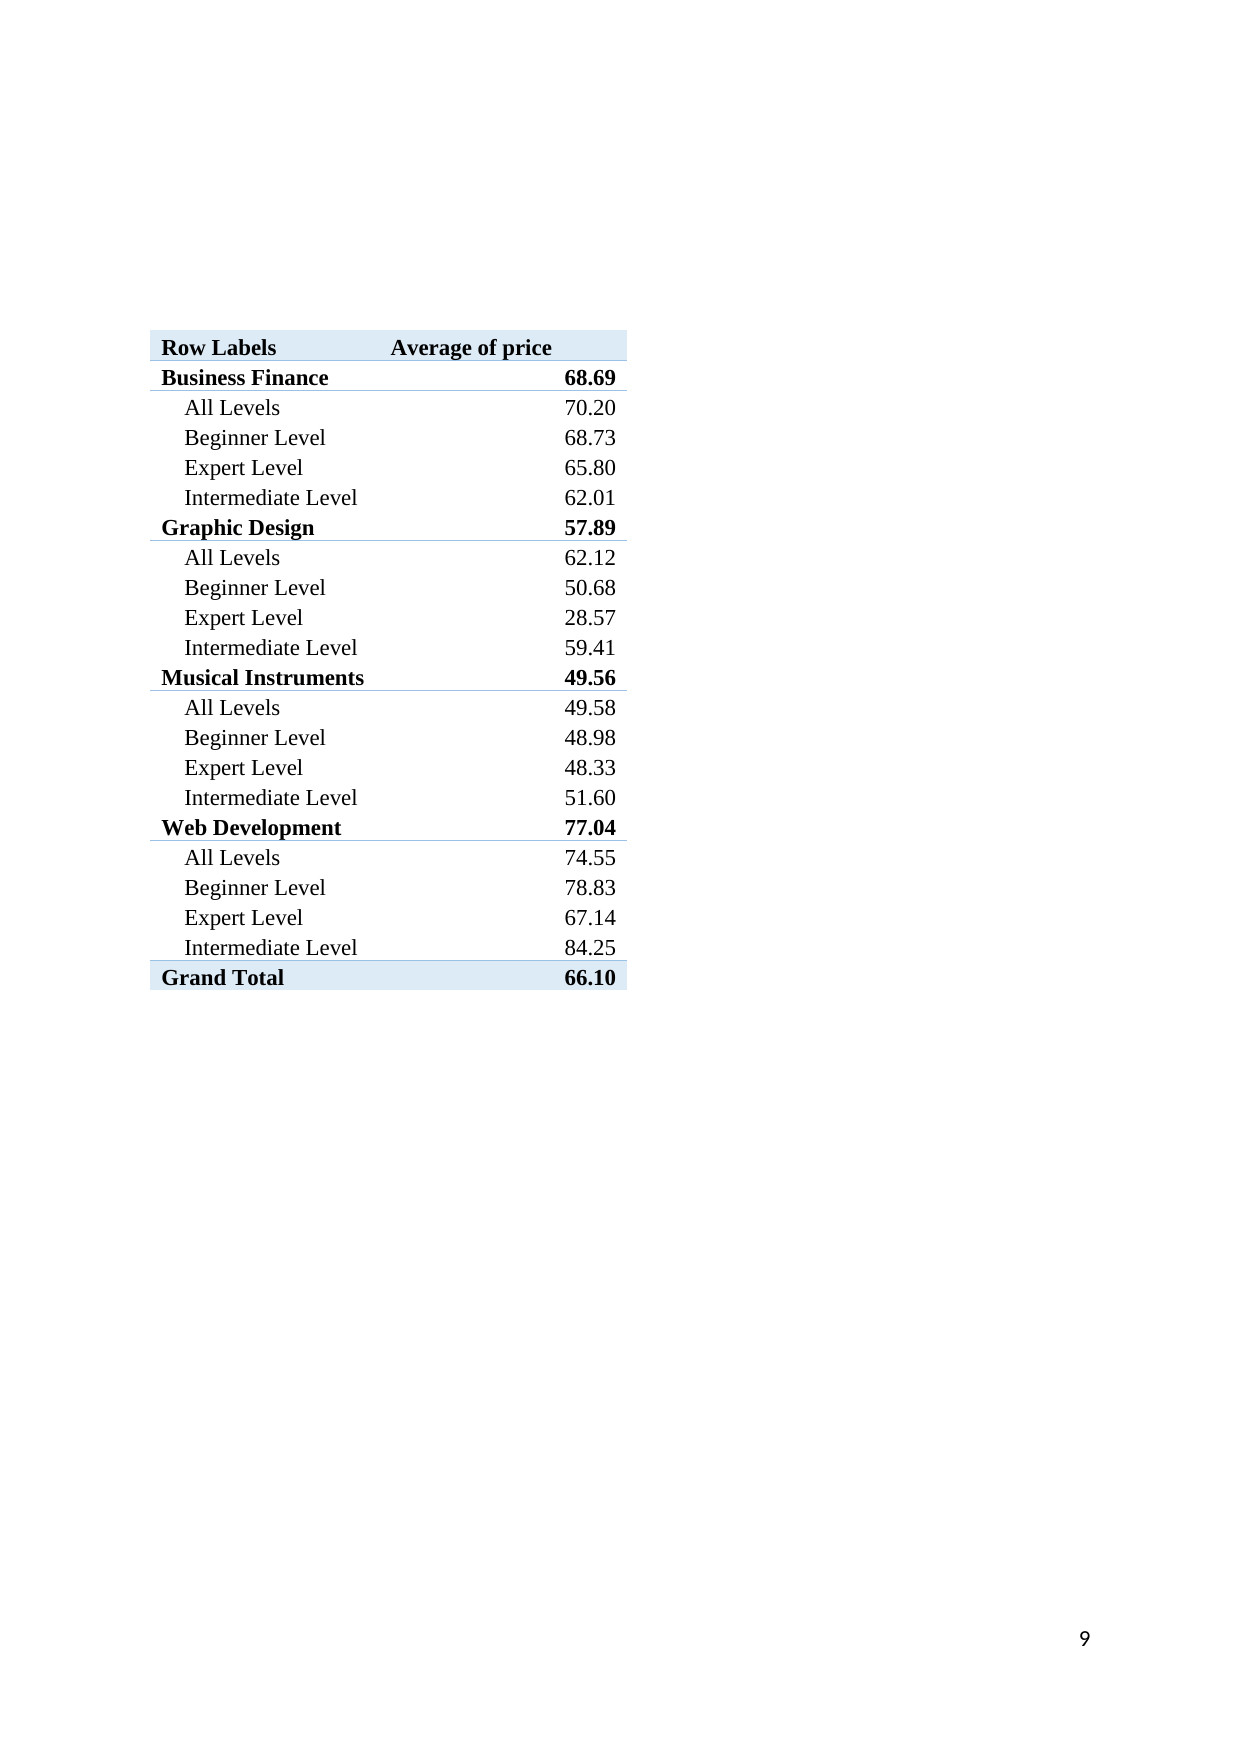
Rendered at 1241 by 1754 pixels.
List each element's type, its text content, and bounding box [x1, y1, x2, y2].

table_cell Business Finance [150, 361, 379, 390]
table_cell 68.69 [379, 361, 627, 390]
table_cell 59.41 [379, 630, 627, 660]
table_cell 48.98 [379, 720, 627, 750]
table_cell Beginner Level [150, 720, 379, 750]
table_cell 50.68 [379, 570, 627, 600]
table_cell 74.55 [379, 841, 627, 870]
table_cell 84.25 [379, 930, 627, 960]
table_cell Musical Instruments [150, 660, 379, 690]
table_cell Expert Level [150, 900, 379, 930]
table_cell All Levels [150, 391, 379, 420]
table_cell Beginner Level [150, 870, 379, 900]
table_header Average of price [379, 330, 627, 360]
table_cell Expert Level [150, 450, 379, 480]
table_cell 70.20 [379, 391, 627, 420]
table_cell All Levels [150, 541, 379, 570]
table_header Row Labels [150, 330, 379, 360]
table_cell 66.10 [379, 961, 627, 990]
table_cell 78.83 [379, 870, 627, 900]
table_cell All Levels [150, 691, 379, 720]
table_cell 57.89 [379, 510, 627, 540]
table_cell Graphic Design [150, 510, 379, 540]
table_cell Intermediate Level [150, 630, 379, 660]
table_cell 49.58 [379, 691, 627, 720]
table_cell Expert Level [150, 600, 379, 630]
table_cell Beginner Level [150, 570, 379, 600]
table_cell 67.14 [379, 900, 627, 930]
table_cell 77.04 [379, 810, 627, 840]
table_cell All Levels [150, 841, 379, 870]
table_cell 49.56 [379, 660, 627, 690]
table_cell Intermediate Level [150, 780, 379, 810]
table_cell 48.33 [379, 750, 627, 780]
table_cell Beginner Level [150, 420, 379, 450]
table_cell Web Development [150, 810, 379, 840]
table_cell 51.60 [379, 780, 627, 810]
table_cell 68.73 [379, 420, 627, 450]
table_cell 65.80 [379, 450, 627, 480]
table_cell Intermediate Level [150, 930, 379, 960]
table_cell Expert Level [150, 750, 379, 780]
table_cell 62.01 [379, 480, 627, 510]
table_cell 62.12 [379, 541, 627, 570]
table_cell Grand Total [150, 961, 379, 990]
table_cell 28.57 [379, 600, 627, 630]
table_cell Intermediate Level [150, 480, 379, 510]
